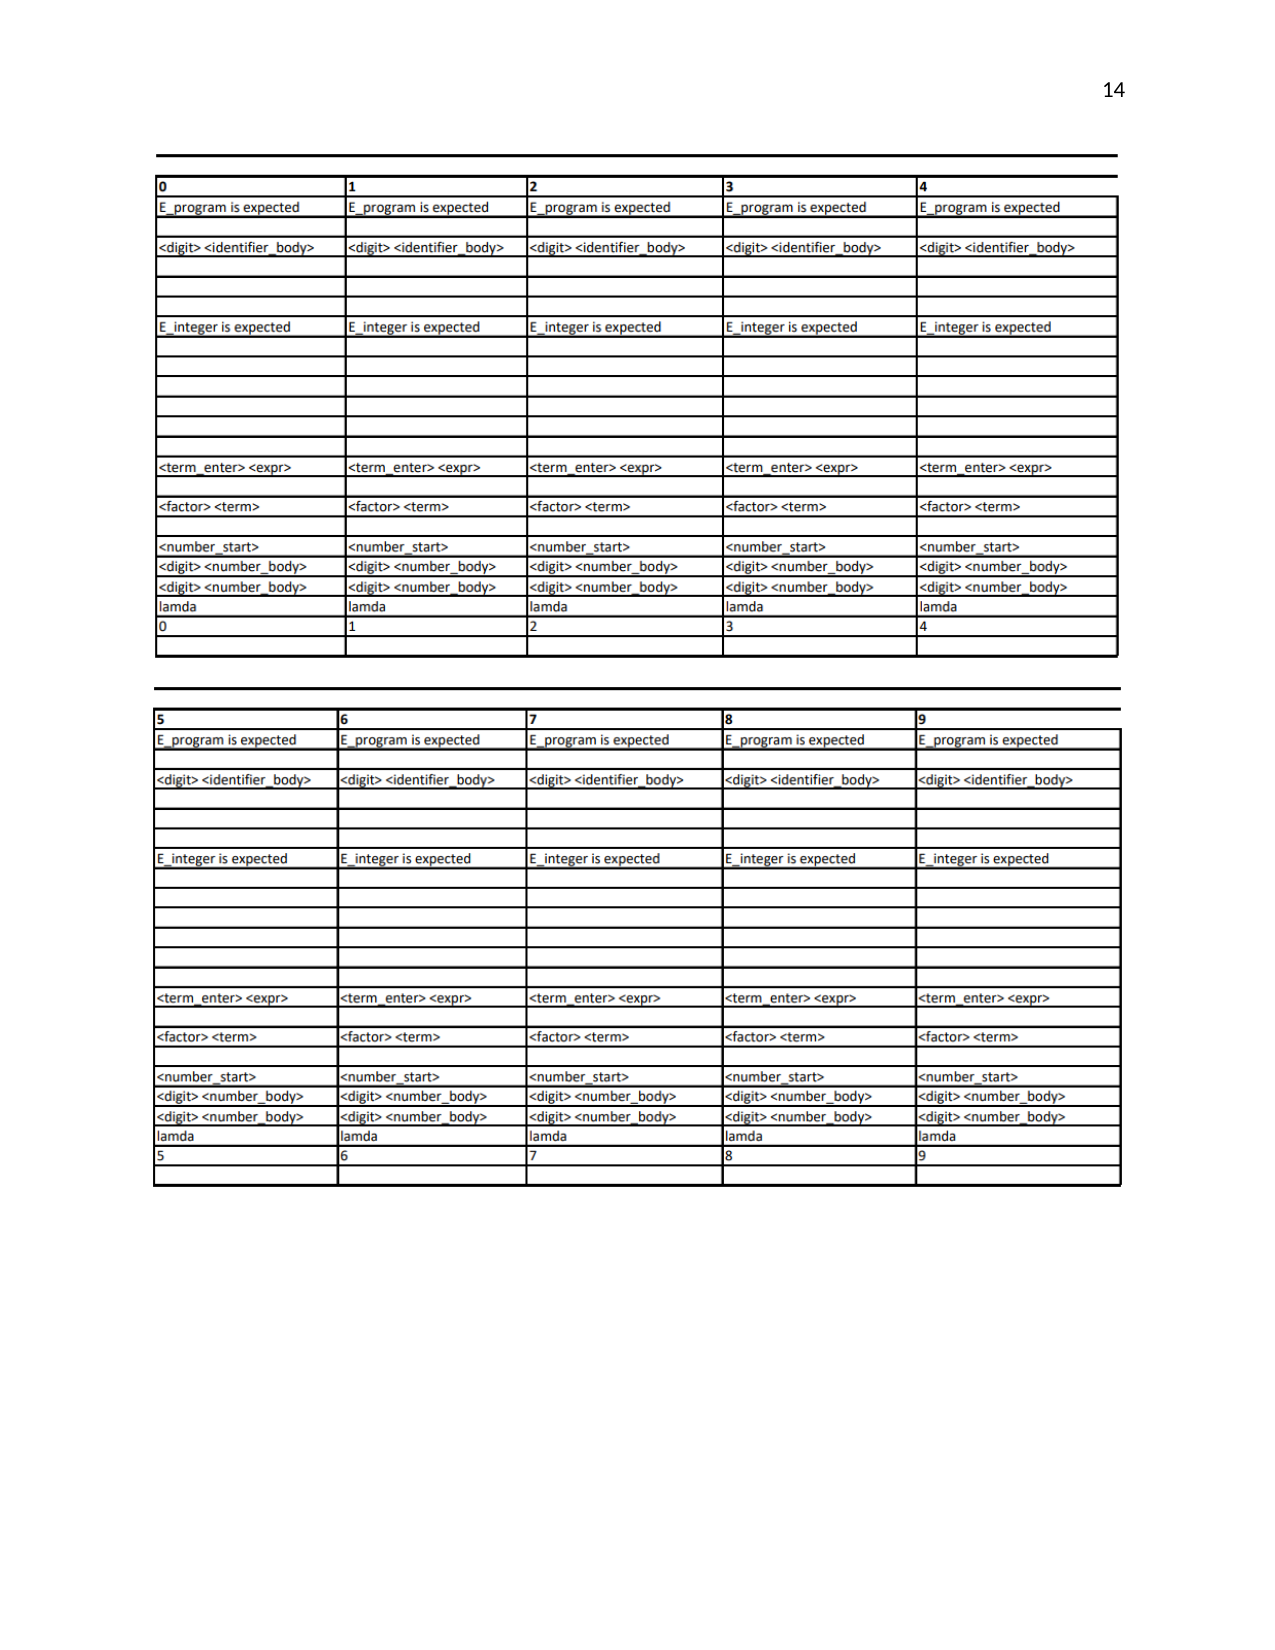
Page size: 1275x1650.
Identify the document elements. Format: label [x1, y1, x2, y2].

picture [150, 150, 1125, 664]
picture [150, 682, 1125, 1191]
